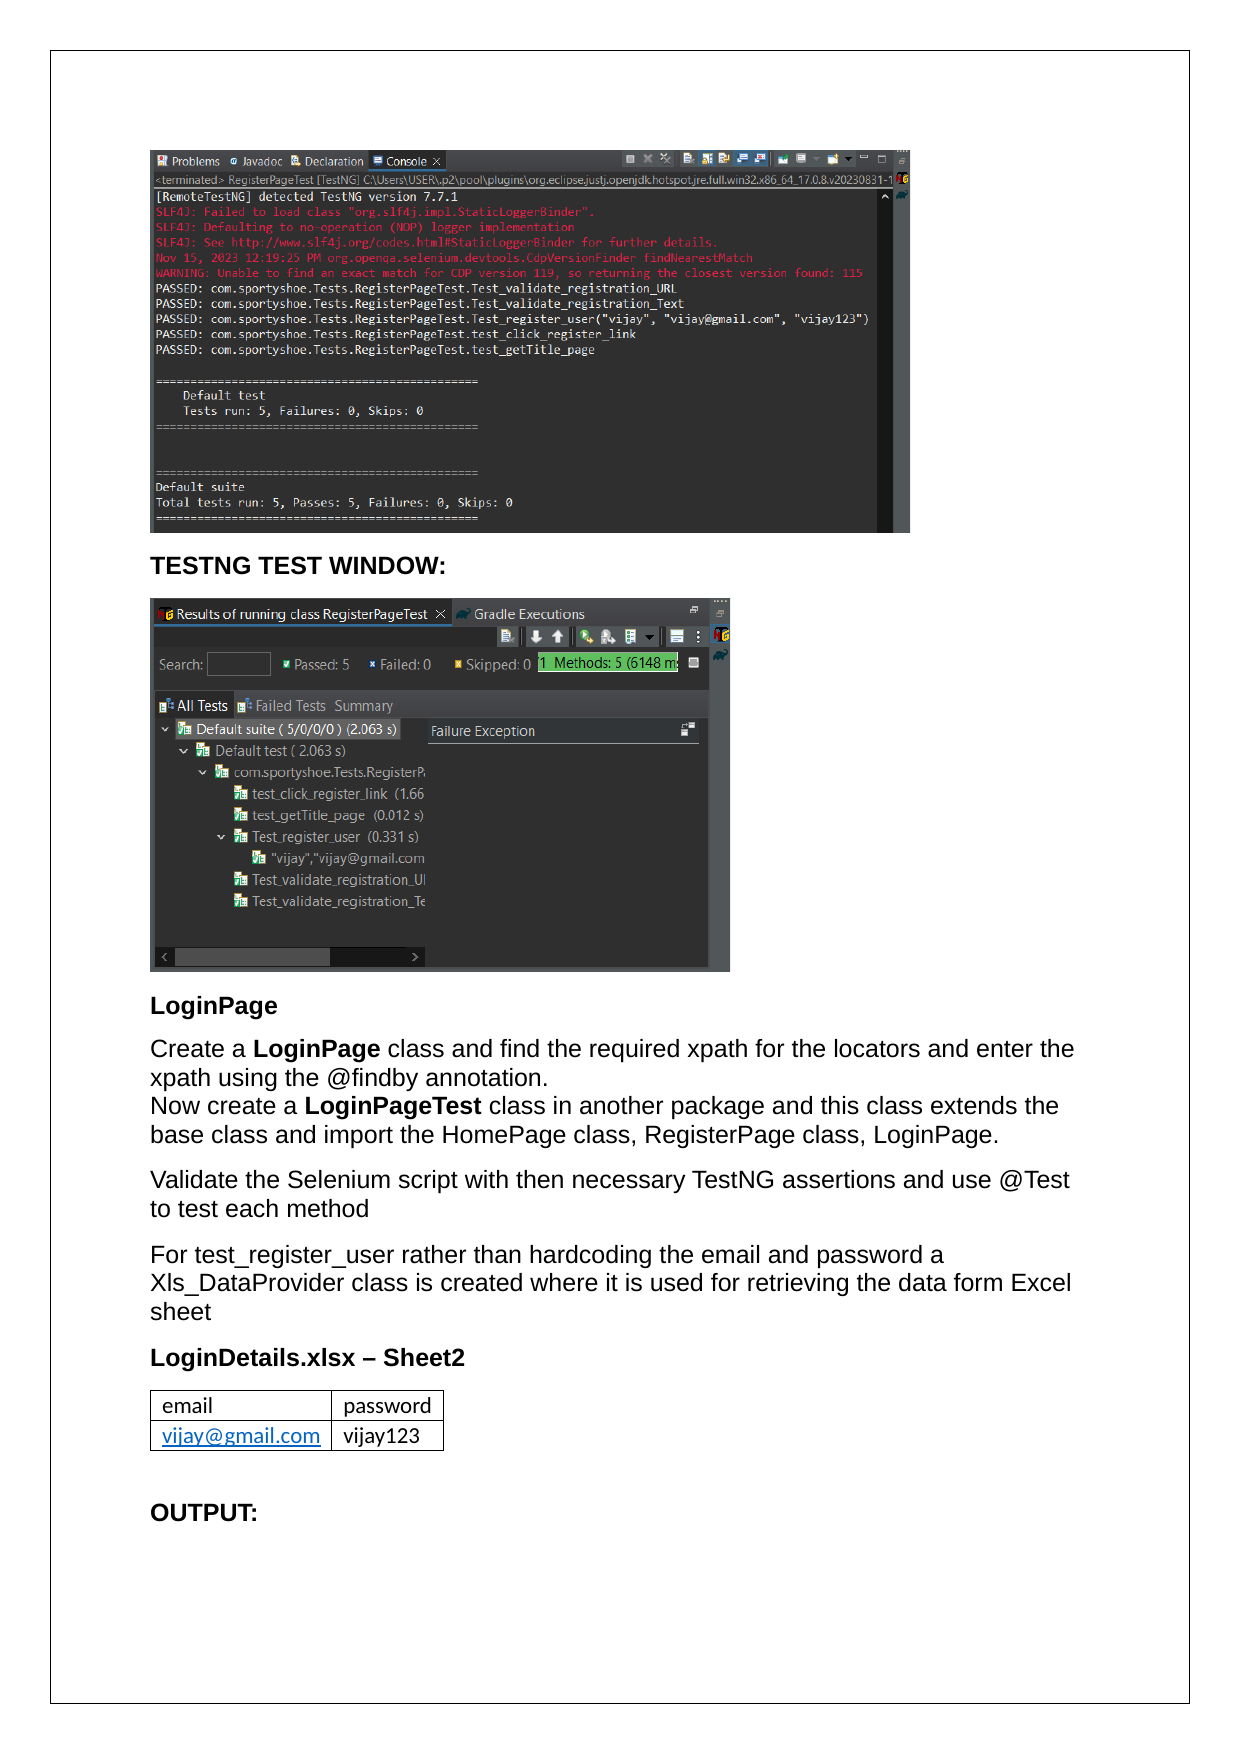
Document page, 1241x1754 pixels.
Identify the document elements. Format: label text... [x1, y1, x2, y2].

text Now create a LoginPageTest class in another package and this class extends the base class and import the HomePage class, RegisterPage class, LoginPage. [150, 1091, 1090, 1149]
text OUTPUT: [150, 1498, 1090, 1527]
text LoginDetails.xlsx – Sheet2 [150, 1342, 1090, 1371]
picture [150, 150, 911, 533]
text For test_register_user rather than hardcoding the email and password a Xls_DataProvider class is created where it is used for retrieving the data form Excel sheet [150, 1239, 1090, 1326]
table_header password [332, 1391, 443, 1420]
text Validate the Selenium script with then necessary TestNG assertions and use @Test to test each method [150, 1165, 1090, 1223]
table_cell vijay123 [332, 1421, 443, 1450]
text LoginPage [150, 991, 1090, 1019]
text TESTNG TEST WINDOW: [150, 551, 1090, 580]
table_cell vijay@gmail.com [151, 1421, 331, 1450]
table_header email [151, 1391, 331, 1420]
text Create a LoginPage class and find the required xpath for the locators and enter the xpath using the @findby annotation. [150, 1034, 1090, 1091]
picture [150, 598, 730, 972]
